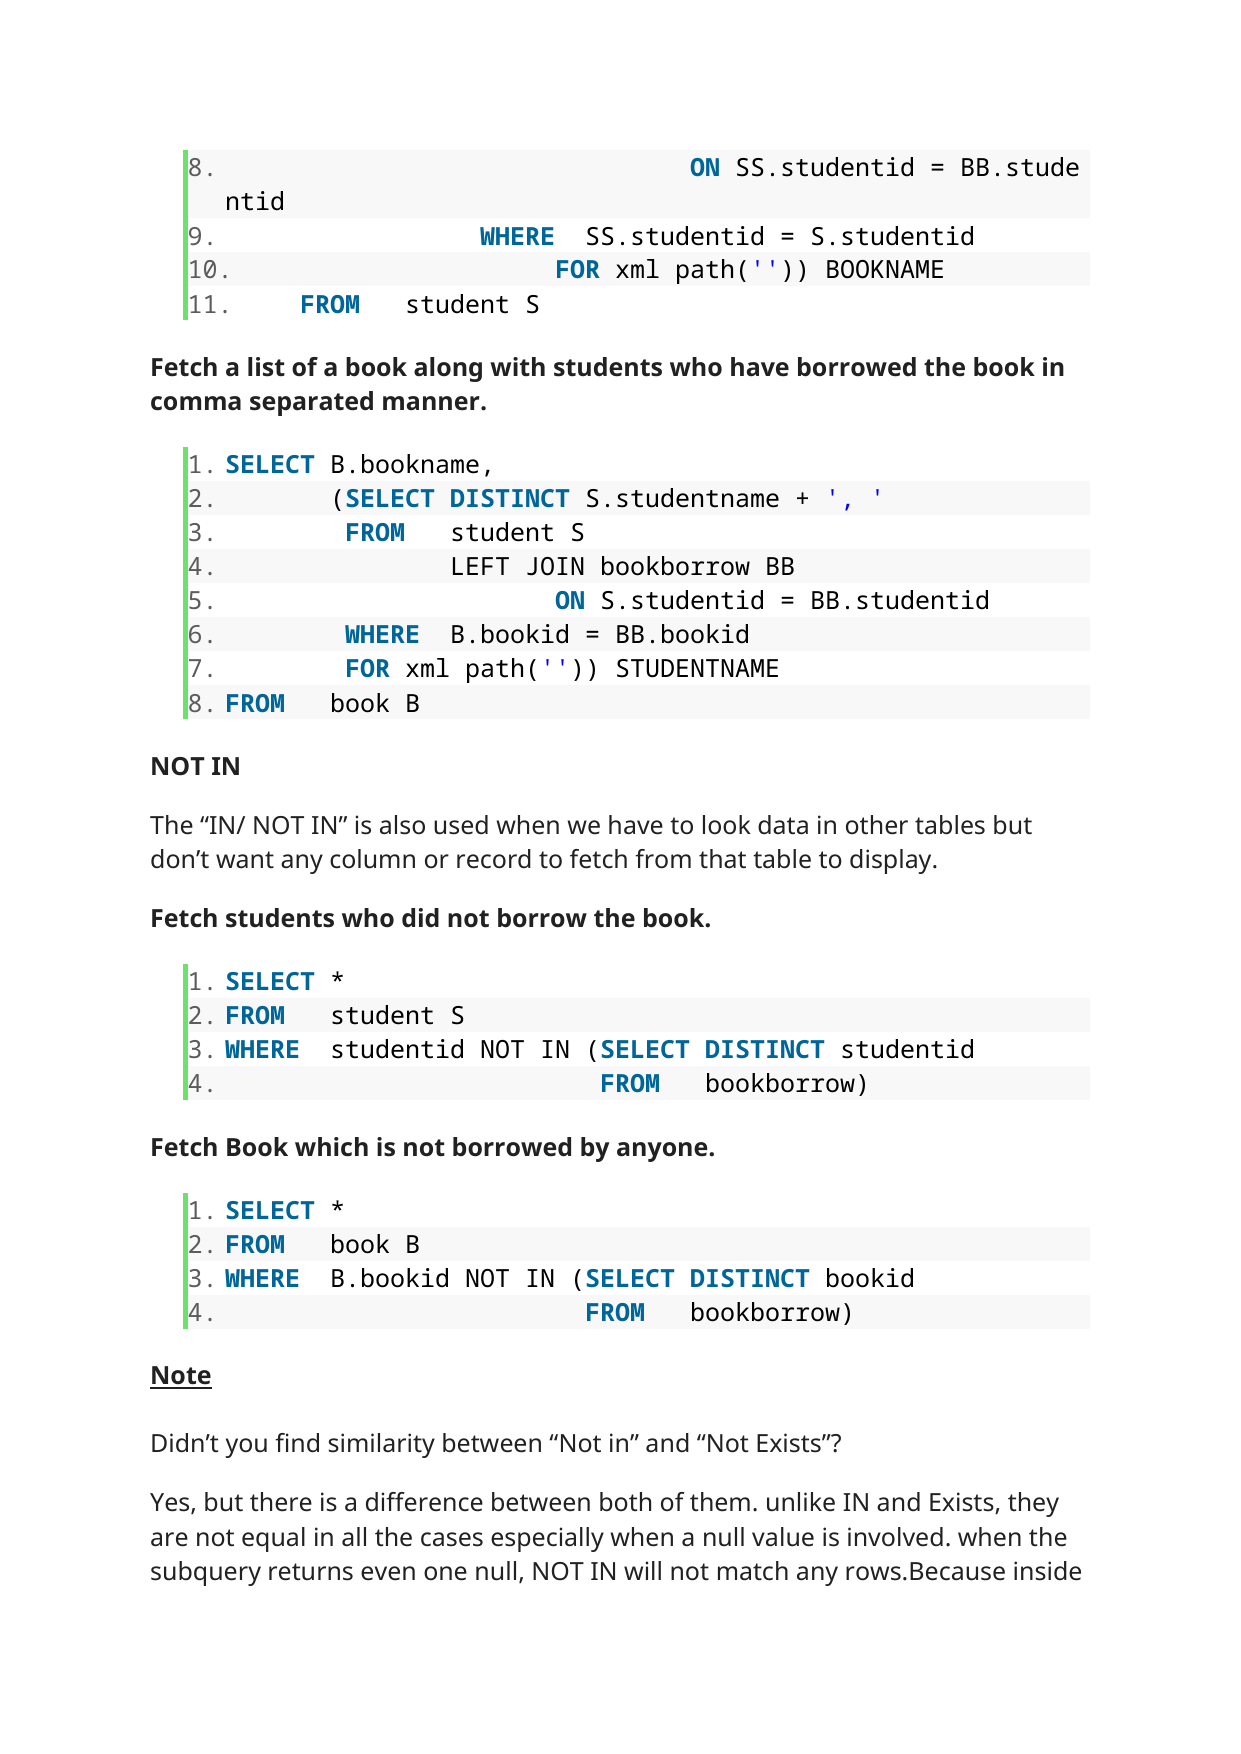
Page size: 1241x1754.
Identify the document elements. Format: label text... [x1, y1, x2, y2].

list FOR xml path('')) BOOKNAME [188, 252, 1090, 286]
text Fetch students who did not borrow the book. [150, 901, 1090, 935]
list ON SS.studentid = BB.studentid [188, 150, 1090, 218]
text Fetch Book which is not borrowed by anyone. [150, 1129, 1090, 1163]
text Fetch a list of a book along with students who have borrowed the book in comma separated manner. [150, 349, 1090, 418]
text Note Didn’t you find similarity between “Not in” and “Not Exists”? [150, 1358, 1090, 1460]
list FROM student S [188, 998, 1090, 1032]
list WHERE B.bookid NOT IN (SELECT DISTINCT bookid [188, 1261, 1090, 1295]
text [150, 1485, 1090, 1587]
list FROM book B [188, 685, 1090, 719]
list WHERE SS.studentid = S.studentid [188, 218, 1090, 252]
list FROM bookborrow) [188, 1066, 1090, 1100]
text NOT IN [150, 748, 1090, 782]
list (SELECT DISTINCT S.studentname + ', ' [188, 481, 1090, 515]
list FROM student S [188, 515, 1090, 549]
list SELECT * [188, 964, 1090, 998]
list LEFT JOIN bookborrow BB [188, 549, 1090, 583]
list WHERE studentid NOT IN (SELECT DISTINCT studentid [188, 1032, 1090, 1066]
list SELECT B.bookname, [188, 447, 1090, 481]
list ON S.studentid = BB.studentid [188, 583, 1090, 617]
text The “IN/ NOT IN” is also used when we have to look data in other tables but don’t want any column or record to fetch from that table to display. [150, 807, 1090, 876]
list FROM student S [188, 286, 1090, 320]
list SELECT * [183, 1192, 1090, 1227]
list FROM bookborrow) [188, 1295, 1090, 1329]
list FOR xml path('')) STUDENTNAME [188, 651, 1090, 685]
list WHERE B.bookid = BB.bookid [188, 617, 1090, 651]
list FROM book B [188, 1227, 1090, 1261]
